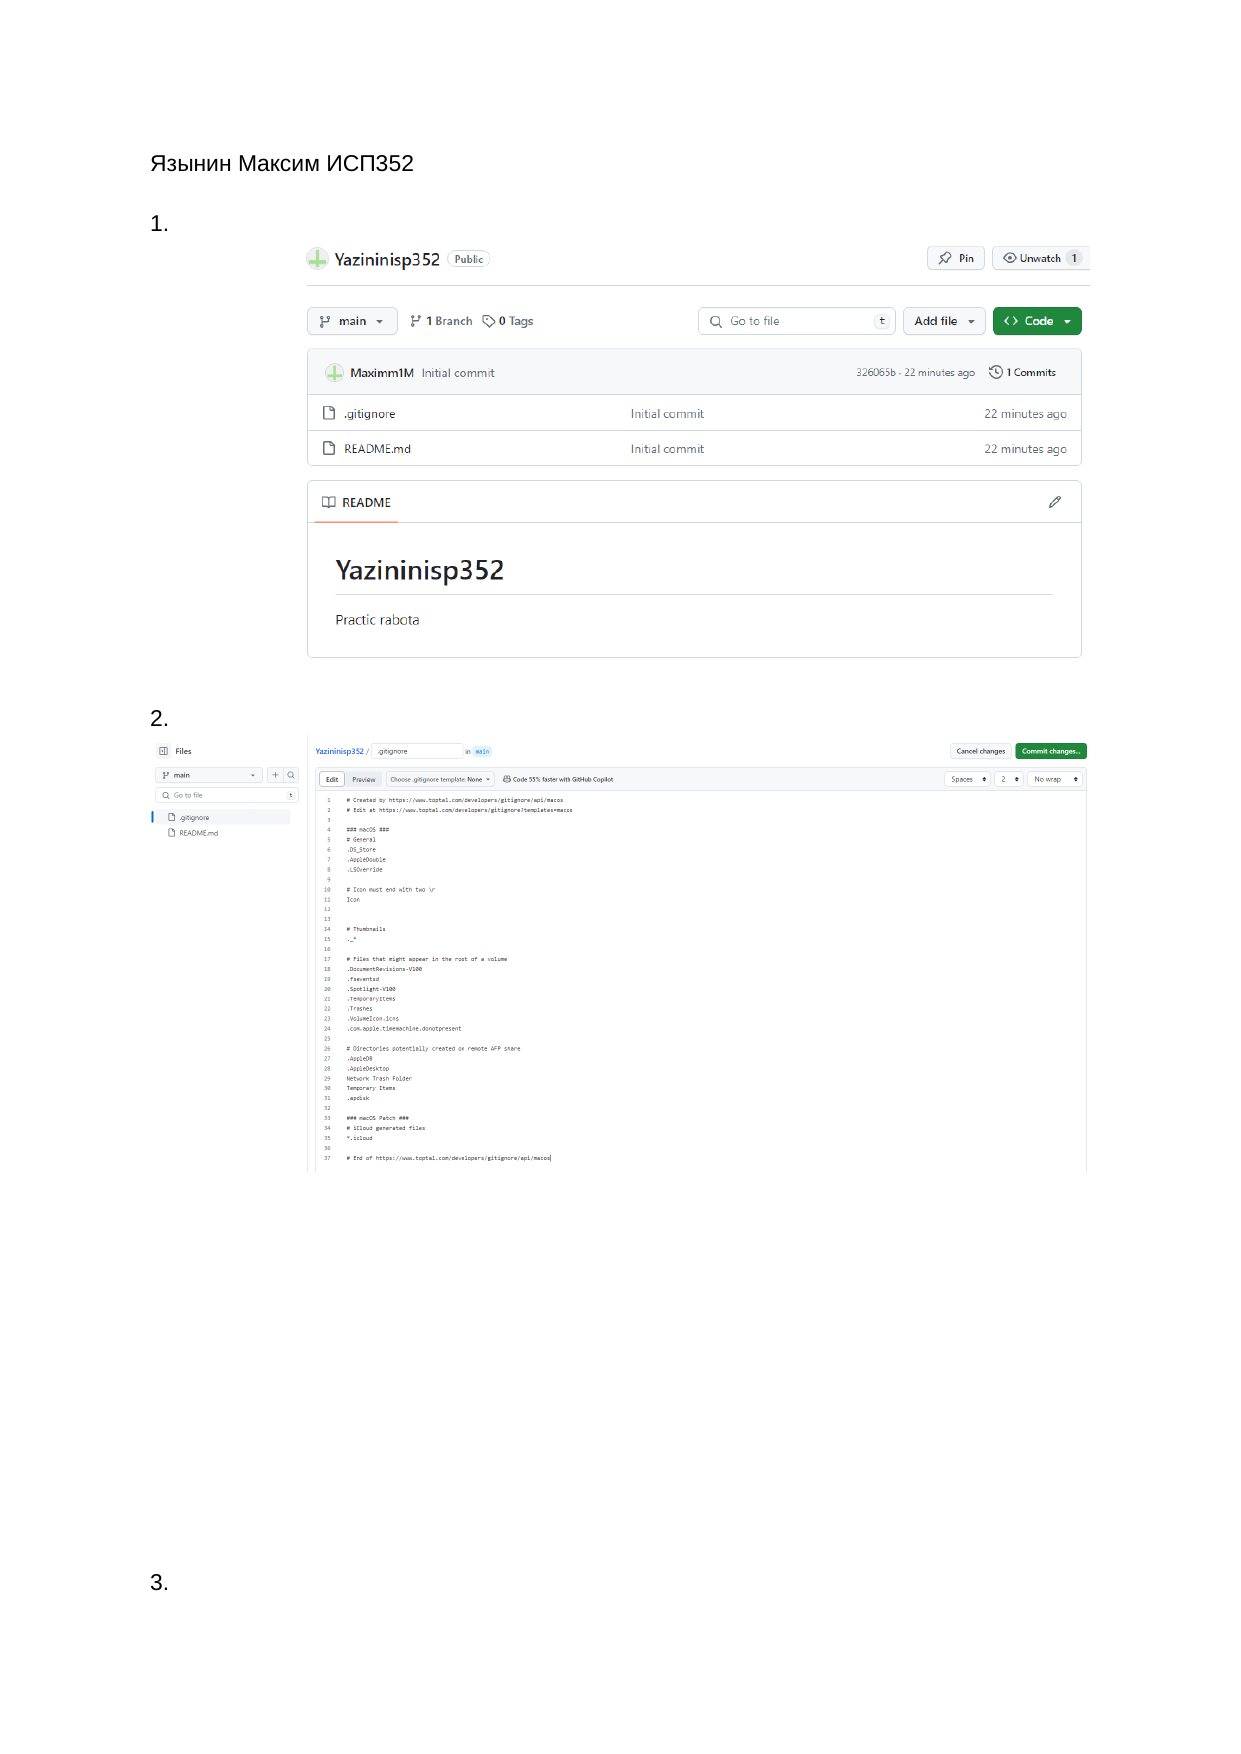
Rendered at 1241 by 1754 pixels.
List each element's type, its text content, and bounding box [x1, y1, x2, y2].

text 1. [150, 210, 1090, 237]
text Язынин Максим ИСП352 [150, 150, 1090, 176]
text 3. [150, 1569, 1090, 1596]
picture [150, 240, 1091, 701]
picture [150, 735, 1091, 1173]
text 2. [150, 705, 1090, 731]
